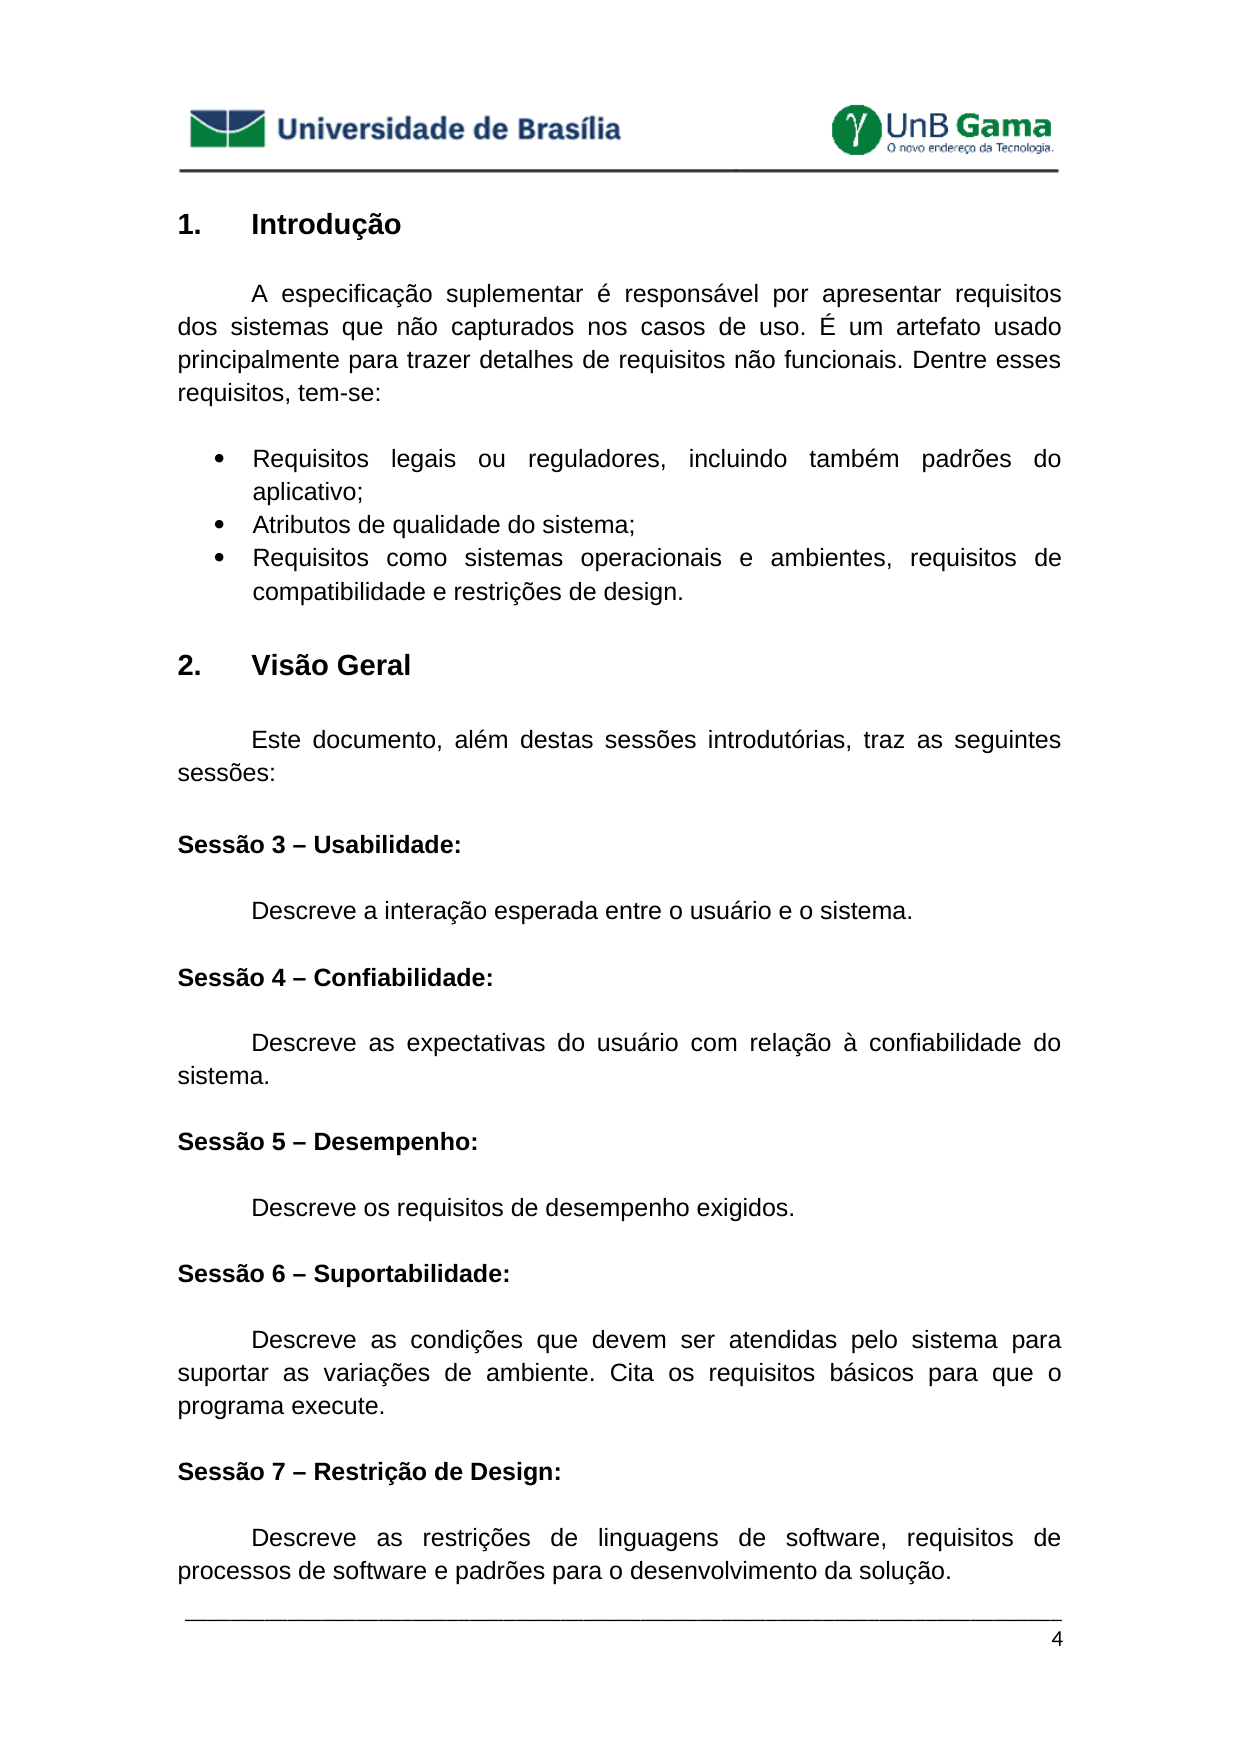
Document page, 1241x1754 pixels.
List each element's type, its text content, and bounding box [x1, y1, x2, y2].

text 1. Introdução [177, 207, 1063, 241]
text Sessão 7 – Restrição de Design: [177, 1457, 1063, 1486]
text Descreve as condições que devem ser atendidas pelo sistema para suportar as variações de ambiente. Cita os requisitos básicos para que o programa execute. [177, 1325, 1063, 1420]
text Sessão 4 – Confiabilidade: [177, 962, 1063, 991]
text Descreve a interação esperada entre o usuário e o sistema. [177, 896, 1063, 924]
text A especificação suplementar é responsável por apresentar requisitos dos sistemas que não capturados nos casos de uso. É um artefato usado principalmente para trazer detalhes de requisitos não funcionais. Dentre esses requisitos, tem-se: [177, 279, 1063, 407]
picture [177, 73, 1063, 180]
text Este documento, além destas sessões introdutórias, traz as seguintes sessões: [177, 725, 1063, 787]
text Descreve os requisitos de desempenho exigidos. [177, 1193, 1063, 1222]
text Descreve as expectativas do usuário com relação à confiabilidade do sistema. [177, 1028, 1063, 1089]
text Descreve as restrições de linguagens de software, requisitos de processos de software e padrões para o desenvolvimento da solução. [177, 1523, 1063, 1585]
list Requisitos como sistemas operacionais e ambientes, requisitos de compatibilidade e restrições de design. [215, 543, 1063, 605]
text Sessão 6 – Suportabilidade: [177, 1259, 1063, 1288]
list Atributos de qualidade do sistema; [215, 510, 1063, 539]
text Sessão 3 – Usabilidade: [177, 830, 1063, 858]
text Sessão 5 – Desempenho: [177, 1127, 1063, 1156]
list Requisitos legais ou reguladores, incluindo também padrões do aplicativo; [215, 444, 1063, 506]
text 2. Visão Geral [177, 648, 1063, 682]
